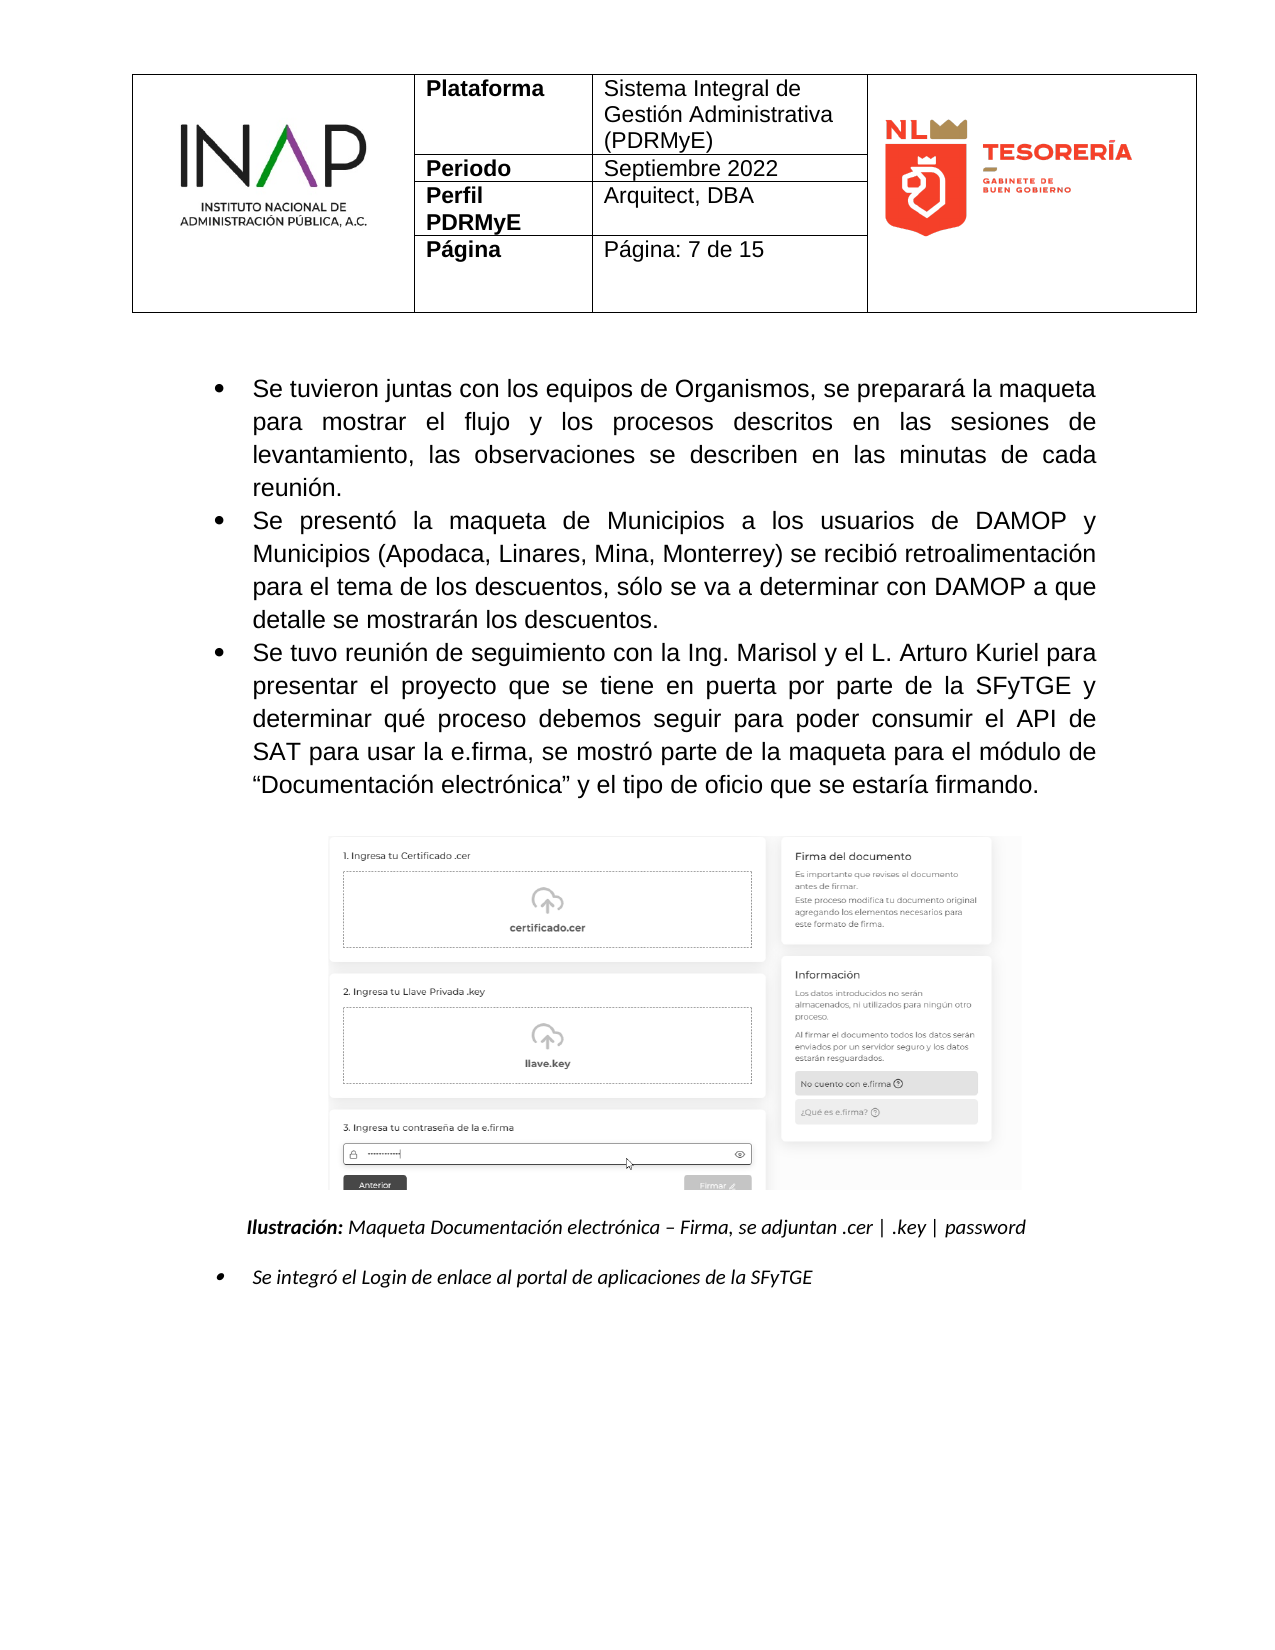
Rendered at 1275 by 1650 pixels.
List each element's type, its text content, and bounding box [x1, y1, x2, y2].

list Se integró el Login de enlace al portal de aplicaciones de la SFyTGE [215, 1264, 1098, 1290]
list Se presentó la maqueta de Municipios a los usuarios de DAMOP y Municipios (Apodaca, Linares, Mina, Monterrey) se recibió retroalimentación para el tema de los descuentos, sólo se va a determinar con DAMOP a que detalle se mostrarán los descuentos. [215, 506, 1098, 634]
list Se tuvieron juntas con los equipos de Organismos, se preparará la maqueta para mostrar el flujo y los procesos descritos en las sesiones de levantamiento, las observaciones se describen en las minutas de cada reunión. [215, 374, 1098, 502]
picture [878, 117, 1135, 237]
picture [143, 107, 400, 242]
text Ilustración: Maqueta Documentación electrónica – Firma, se adjuntan .cer | .key | password [177, 1214, 1098, 1240]
list Se tuvo reunión de seguimiento con la Ing. Marisol y el L. Arturo Kuriel para presentar el proyecto que se tiene en puerta por parte de la SFyTGE y determinar qué proceso debemos seguir para poder consumir el API de SAT para usar la e.firma, se mostró parte de la maqueta para el módulo de “Documentación electrónica” y el tipo de oficio que se estaría firmando. [215, 638, 1098, 799]
